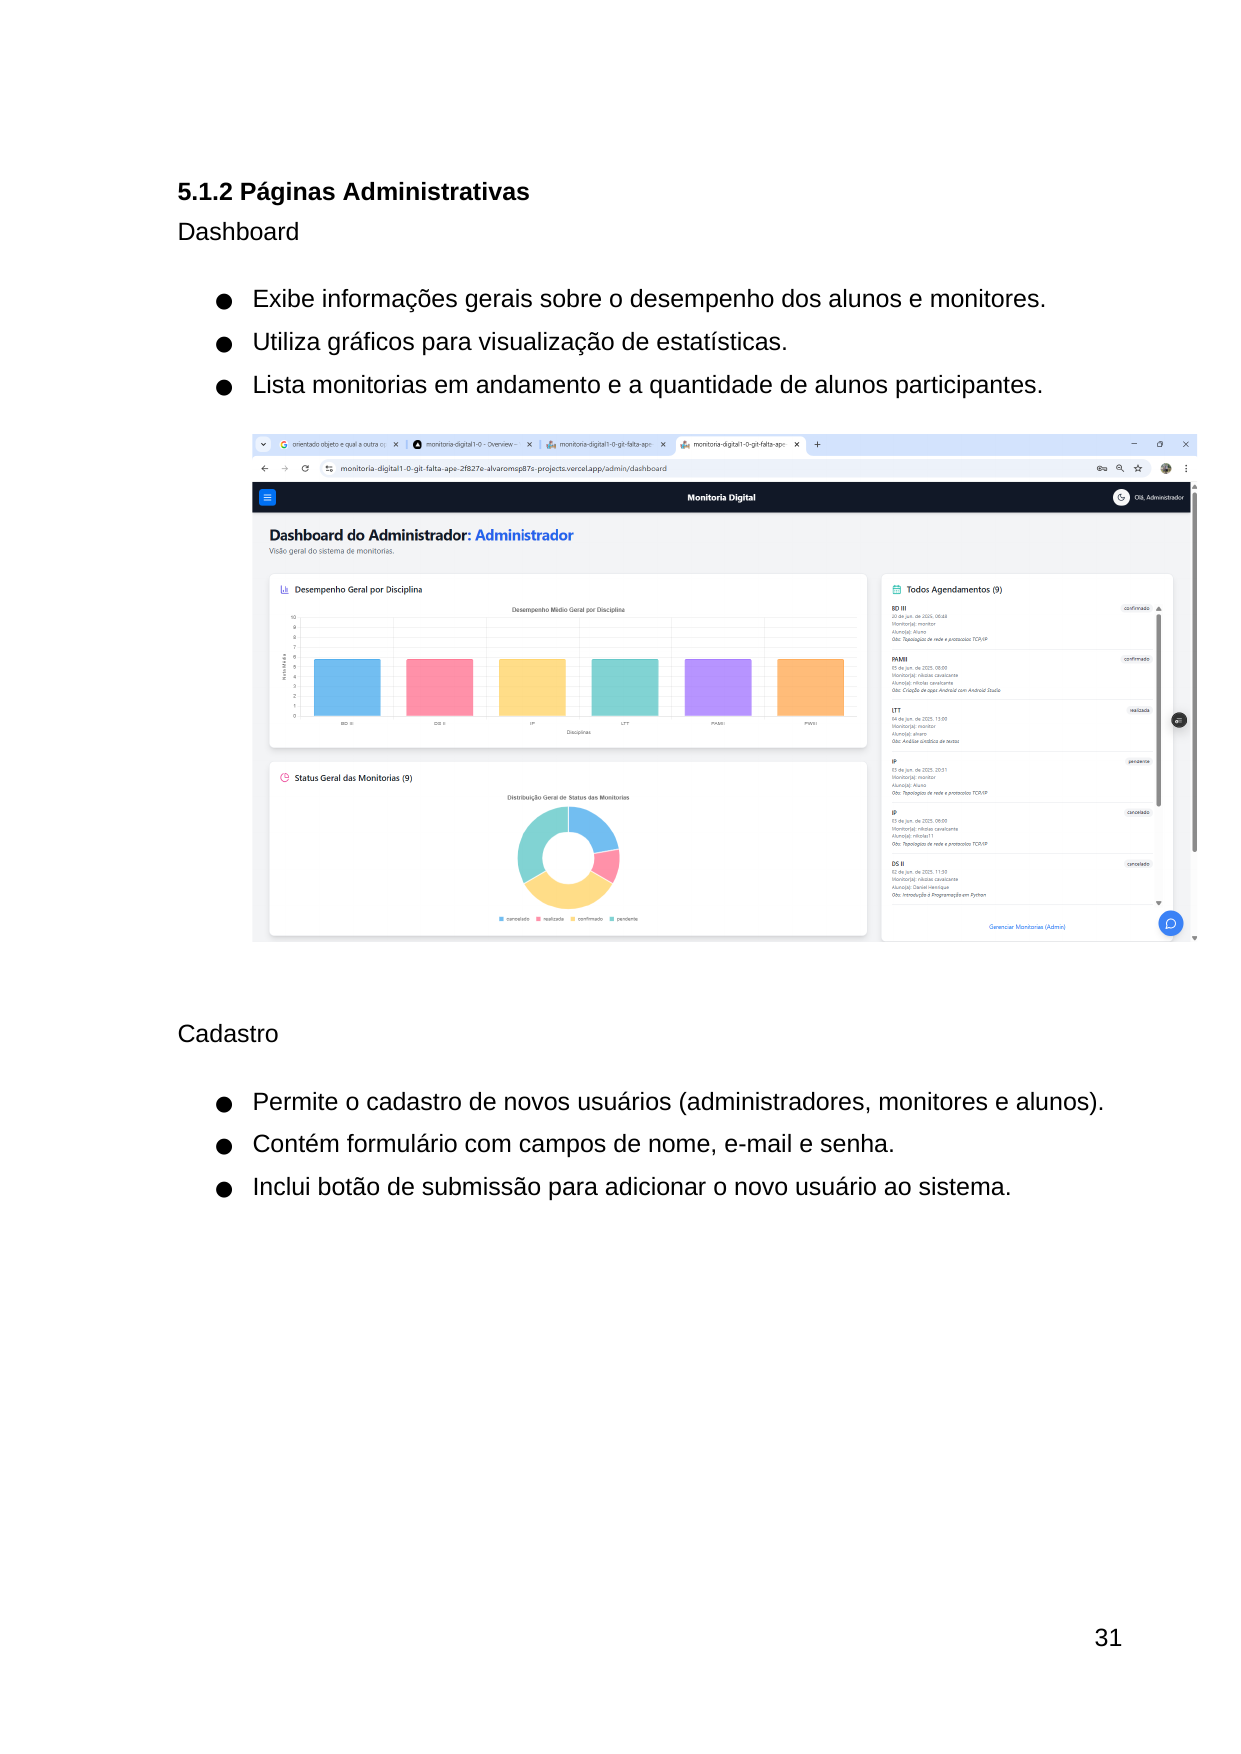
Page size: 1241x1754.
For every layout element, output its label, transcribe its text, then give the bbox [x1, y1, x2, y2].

list Utiliza gráficos para visualização de estatísticas. [215, 319, 1122, 362]
list Exibe informações gerais sobre o desempenho dos alunos e monitores. [215, 277, 1122, 319]
list Permite o cadastro de novos usuários (administradores, monitores e alunos). [215, 1079, 1122, 1122]
list Inclui botão de submissão para adicionar o novo usuário ao sistema. [215, 1164, 1122, 1207]
list Contém formulário com campos de nome, e-mail e senha. [215, 1122, 1122, 1164]
subtitle 5.1.2 Páginas Administrativas [177, 177, 1122, 206]
subtitle Cadastro [177, 1019, 1122, 1048]
subtitle Dashboard [177, 217, 1122, 245]
picture [252, 434, 1198, 942]
list Lista monitorias em andamento e a quantidade de alunos participantes. [215, 362, 1122, 405]
